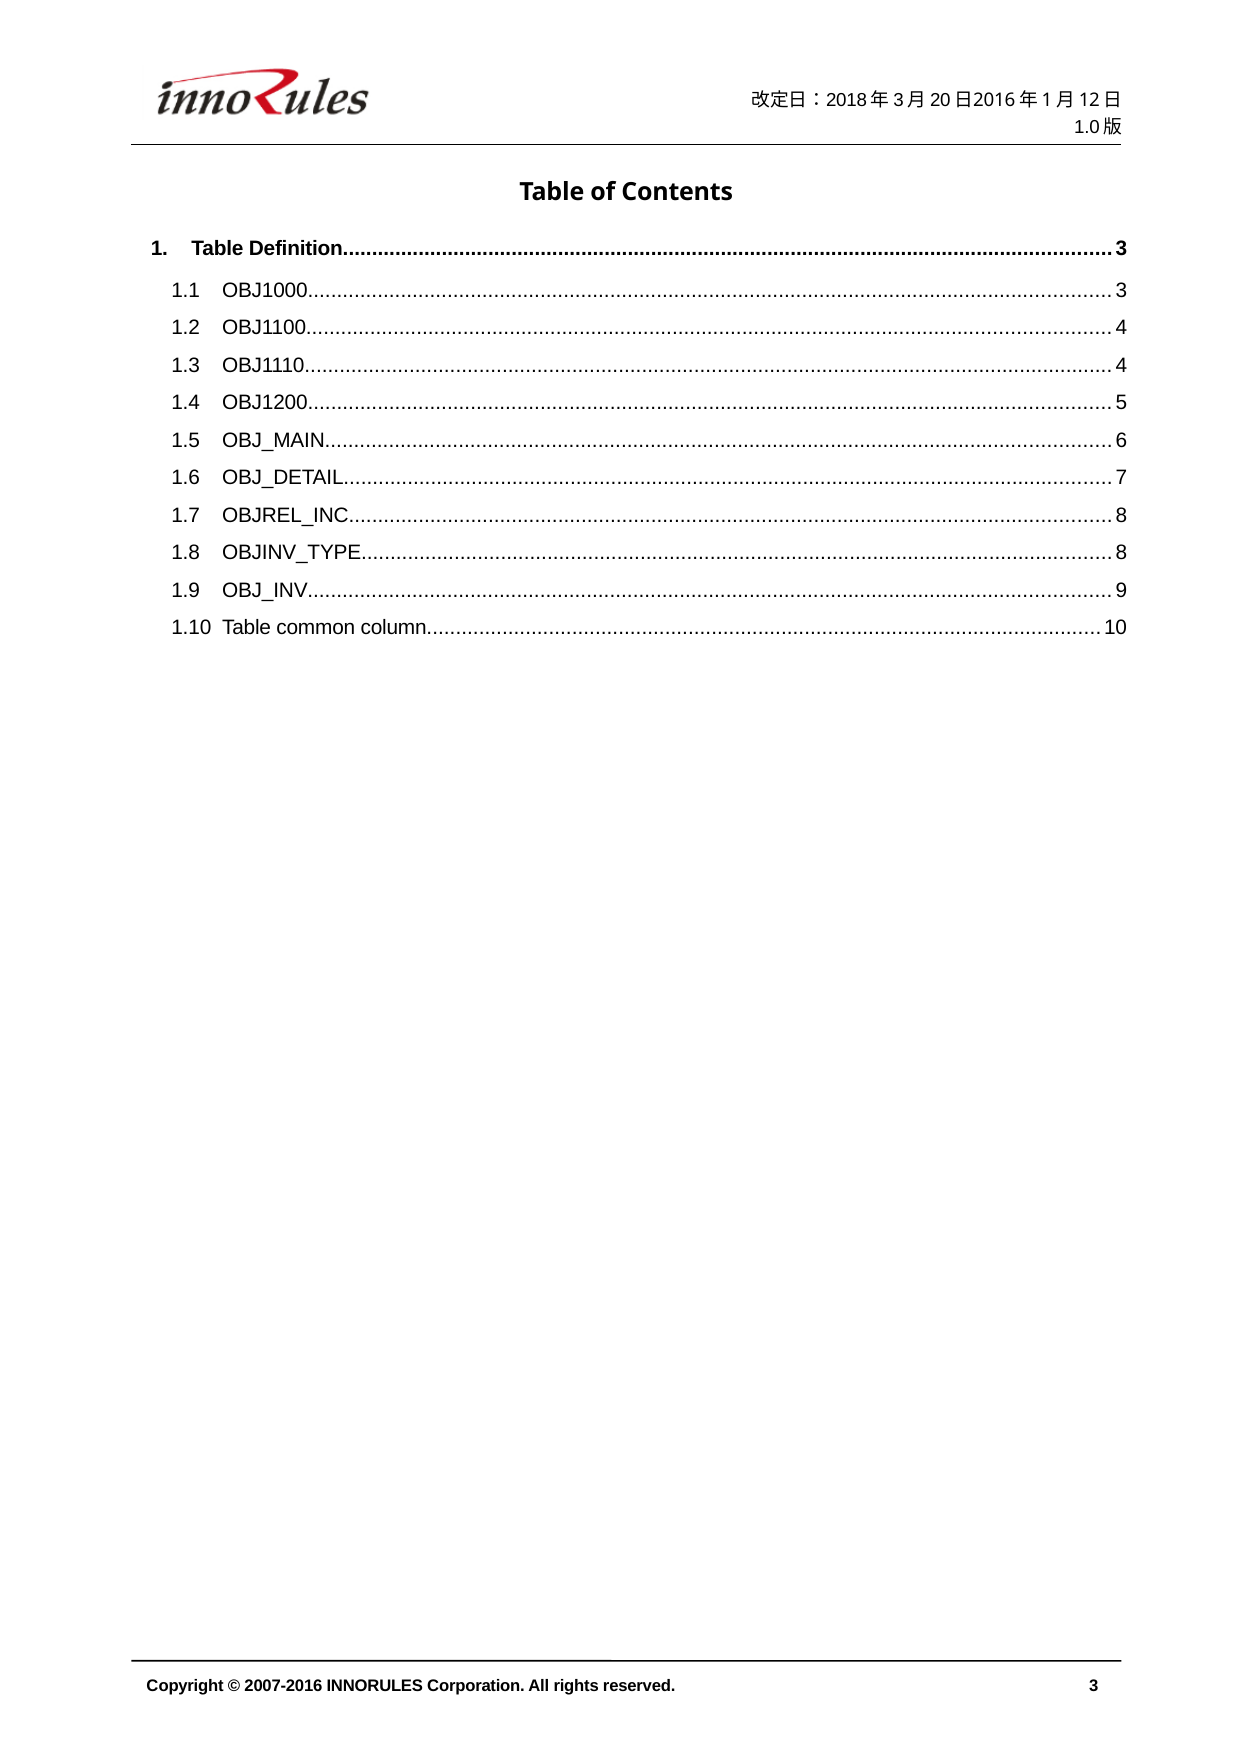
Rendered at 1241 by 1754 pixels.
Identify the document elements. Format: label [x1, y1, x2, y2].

picture [142, 65, 380, 120]
